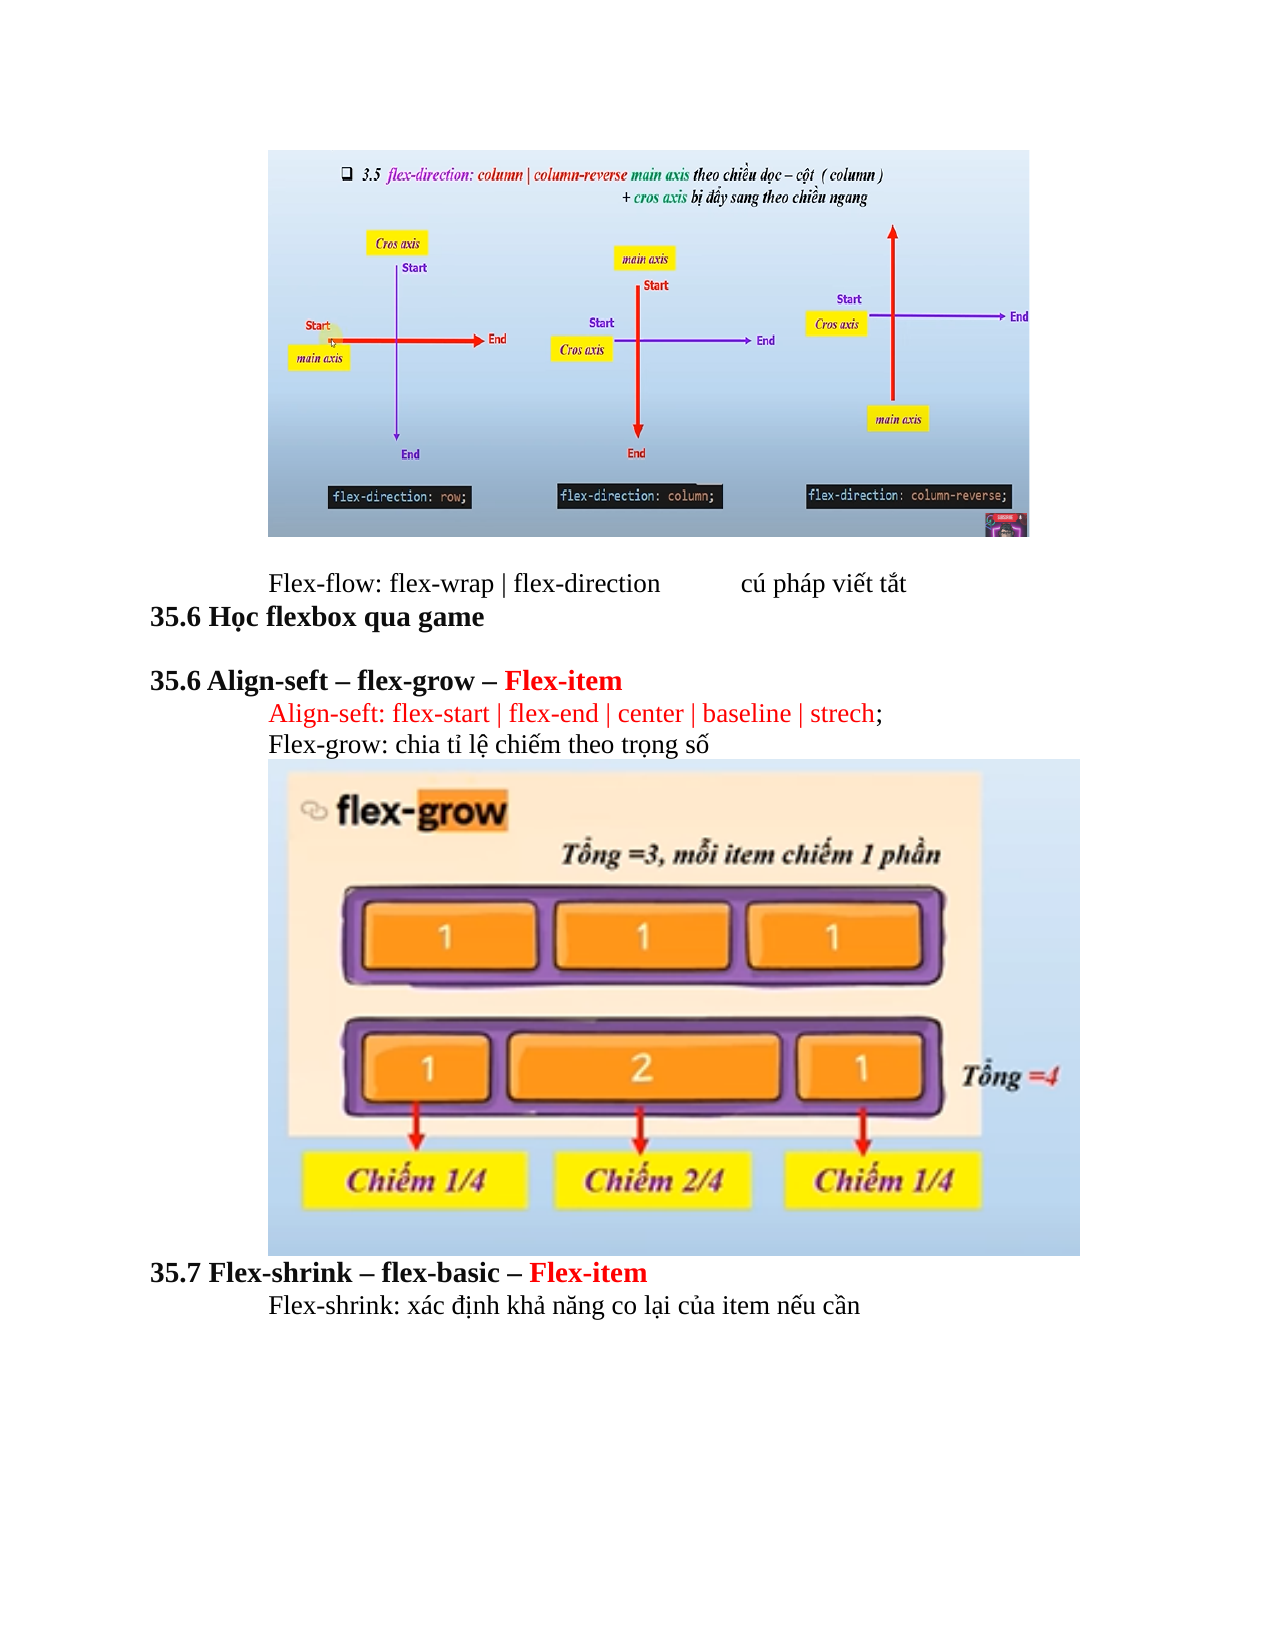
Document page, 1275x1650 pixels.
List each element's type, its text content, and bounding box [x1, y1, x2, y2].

picture [268, 759, 1080, 1256]
picture [268, 150, 1030, 537]
text Align-seft: flex-start | flex-end | center | baseline | strech; [194, 697, 1125, 728]
text Flex-flow: flex-wrap | flex-direction cú pháp viết tắt [194, 567, 1125, 599]
subtitle 35.6 Align-seft – flex-grow – Flex-item [150, 663, 1125, 697]
subtitle 35.7 Flex-shrink – flex-basic – Flex-item [150, 1255, 1125, 1289]
subtitle 35.6 Học flexbox qua game [150, 599, 1125, 632]
text Flex-grow: chia tỉ lệ chiếm theo trọng số [194, 728, 1125, 759]
text Flex-shrink: xác định khả năng co lại của item nếu cần [194, 1289, 1125, 1320]
